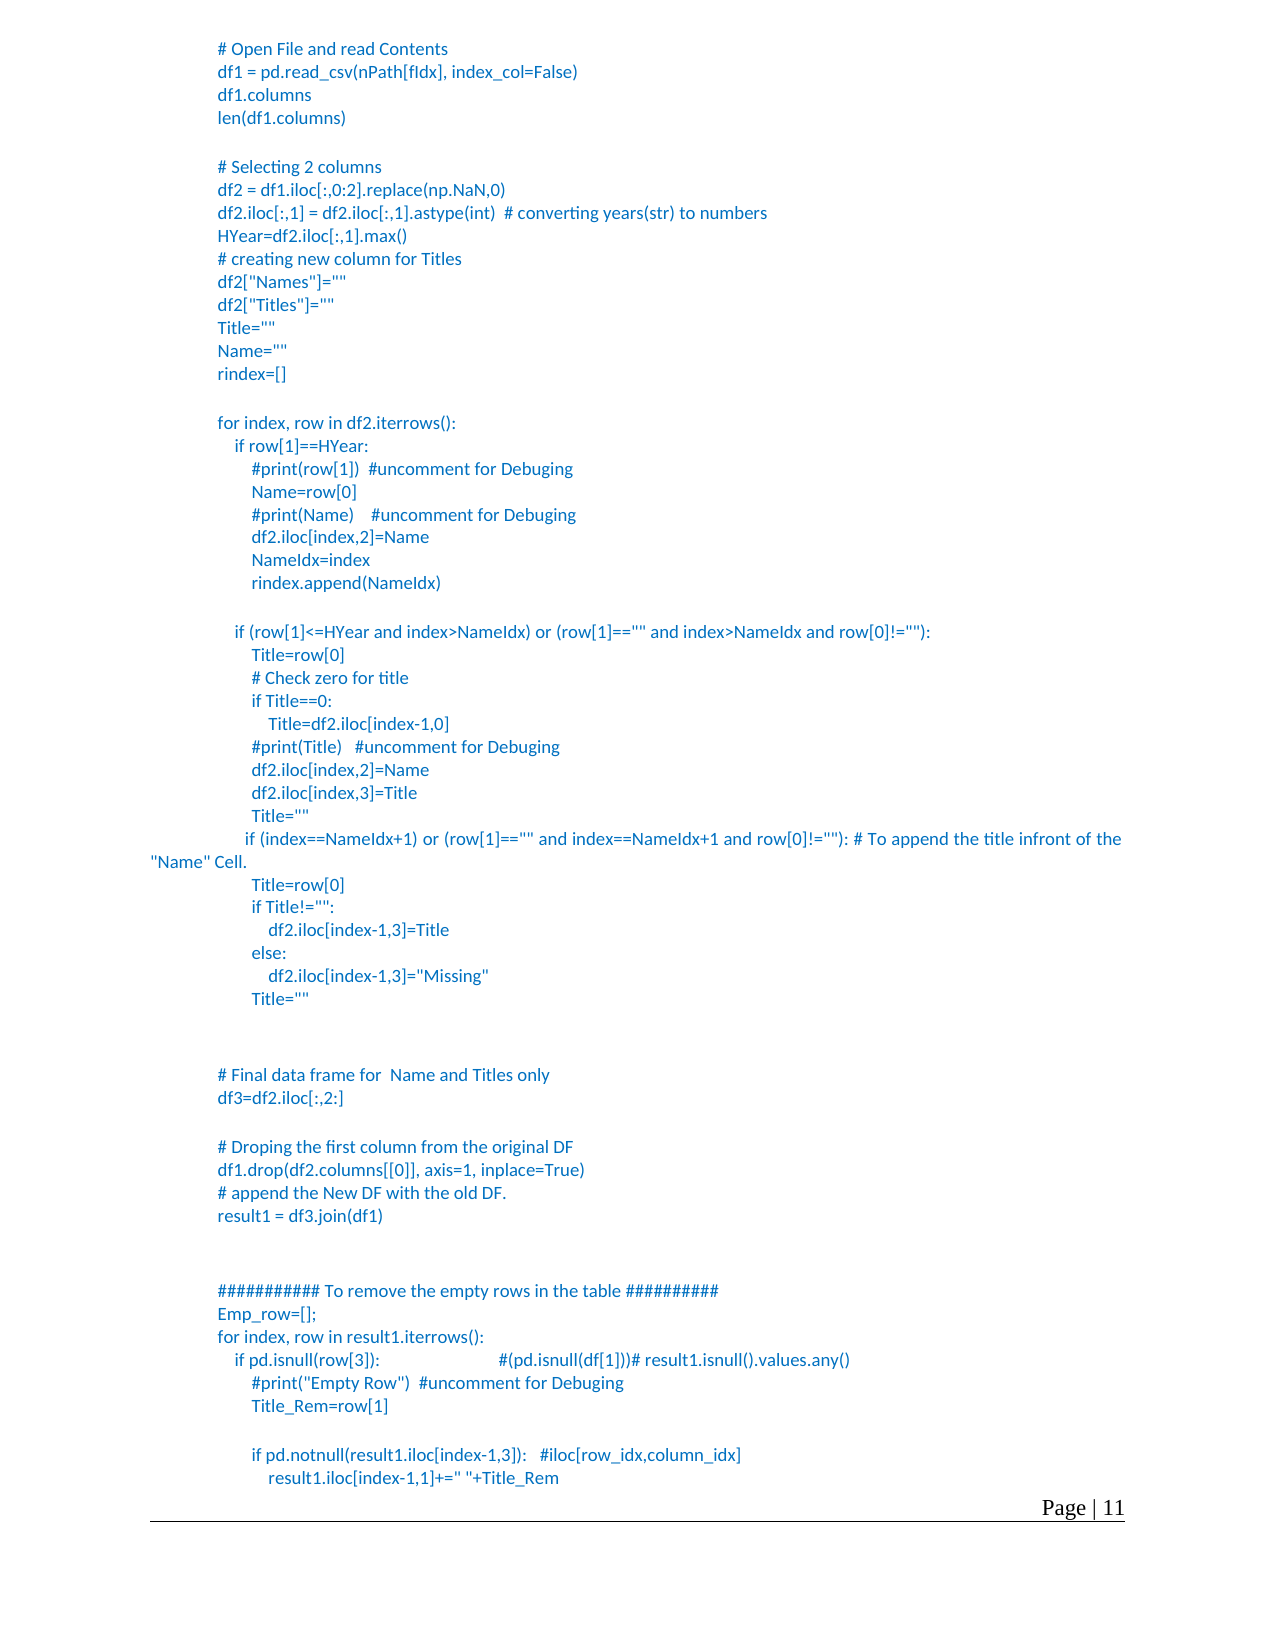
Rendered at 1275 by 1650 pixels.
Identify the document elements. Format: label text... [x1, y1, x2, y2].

text df2["Titles"]="" [150, 293, 1125, 316]
text df3=df2.iloc[:,2:] [150, 1086, 1125, 1109]
text # creating new column for Titles [150, 247, 1125, 270]
text # Droping the first column from the original DF [150, 1135, 1125, 1158]
text # append the New DF with the old DF. [150, 1181, 1125, 1204]
text df2.iloc[:,1] = df2.iloc[:,1].astype(int) # converting years(str) to numbers [150, 201, 1125, 224]
text Title=row[0] [150, 644, 1125, 667]
text df1.columns [150, 83, 1125, 106]
text df2.iloc[index-1,3]="Missing" [150, 964, 1125, 987]
text df2["Names"]="" [150, 270, 1125, 293]
text for index, row in df2.iterrows(): [150, 411, 1125, 434]
text df2.iloc[index,3]=Title [150, 781, 1125, 804]
text Title=df2.iloc[index-1,0] [150, 712, 1125, 735]
text Title=row[0] [150, 873, 1125, 896]
text HYear=df2.iloc[:,1].max() [150, 224, 1125, 247]
text NameIdx=index [150, 548, 1125, 571]
text df2.iloc[index-1,3]=Title [150, 919, 1125, 942]
text Title_Rem=row[1] [150, 1394, 1125, 1417]
text df1.drop(df2.columns[[0]], axis=1, inplace=True) [150, 1158, 1125, 1181]
text if Title==0: [150, 689, 1125, 712]
text df2 = df1.iloc[:,0:2].replace(np.NaN,0) [150, 178, 1125, 201]
text Title="" [150, 987, 1125, 1010]
text Emp_row=[]; [150, 1302, 1125, 1325]
text else: [150, 942, 1125, 964]
text result1.iloc[index-1,1]+=" "+Title_Rem [150, 1466, 1125, 1489]
text if Title!="": [150, 896, 1125, 919]
text if (row[1]<=HYear and index>NameIdx) or (row[1]=="" and index>NameIdx and row[0]!=""): [150, 621, 1125, 644]
text if row[1]==HYear: [150, 434, 1125, 457]
text df1 = pd.read_csv(nPath[fIdx], index_col=False) [150, 60, 1125, 83]
text #print("Empty Row") #uncomment for Debuging [150, 1371, 1125, 1394]
text Title="" [150, 316, 1125, 339]
text result1 = df3.join(df1) [150, 1204, 1125, 1227]
text Name="" [150, 339, 1125, 362]
text # Check zero for title [150, 667, 1125, 689]
text if (index==NameIdx+1) or (row[1]=="" and index==NameIdx+1 and row[0]!=""): # To append the title infront of the "Name" Cell. [150, 827, 1125, 873]
text if pd.isnull(row[3]): #(pd.isnull(df[1]))# result1.isnull().values.any() [150, 1348, 1125, 1371]
text if pd.notnull(result1.iloc[index-1,3]): #iloc[row_idx,column_idx] [150, 1443, 1125, 1466]
text Name=row[0] [150, 480, 1125, 503]
text # Selecting 2 columns [150, 156, 1125, 178]
text # Open File and read Contents [150, 37, 1125, 60]
text ########### To remove the empty rows in the table ########## [150, 1279, 1125, 1302]
text df2.iloc[index,2]=Name [150, 758, 1125, 781]
text Title="" [150, 804, 1125, 827]
text #print(Name) #uncomment for Debuging [150, 503, 1125, 526]
text for index, row in result1.iterrows(): [150, 1325, 1125, 1348]
text len(df1.columns) [150, 106, 1125, 129]
text #print(Title) #uncomment for Debuging [150, 735, 1125, 758]
text # Final data frame for Name and Titles only [150, 1063, 1125, 1086]
text rindex=[] [150, 362, 1125, 385]
text df2.iloc[index,2]=Name [150, 526, 1125, 548]
text rindex.append(NameIdx) [150, 571, 1125, 594]
text #print(row[1]) #uncomment for Debuging [150, 457, 1125, 480]
